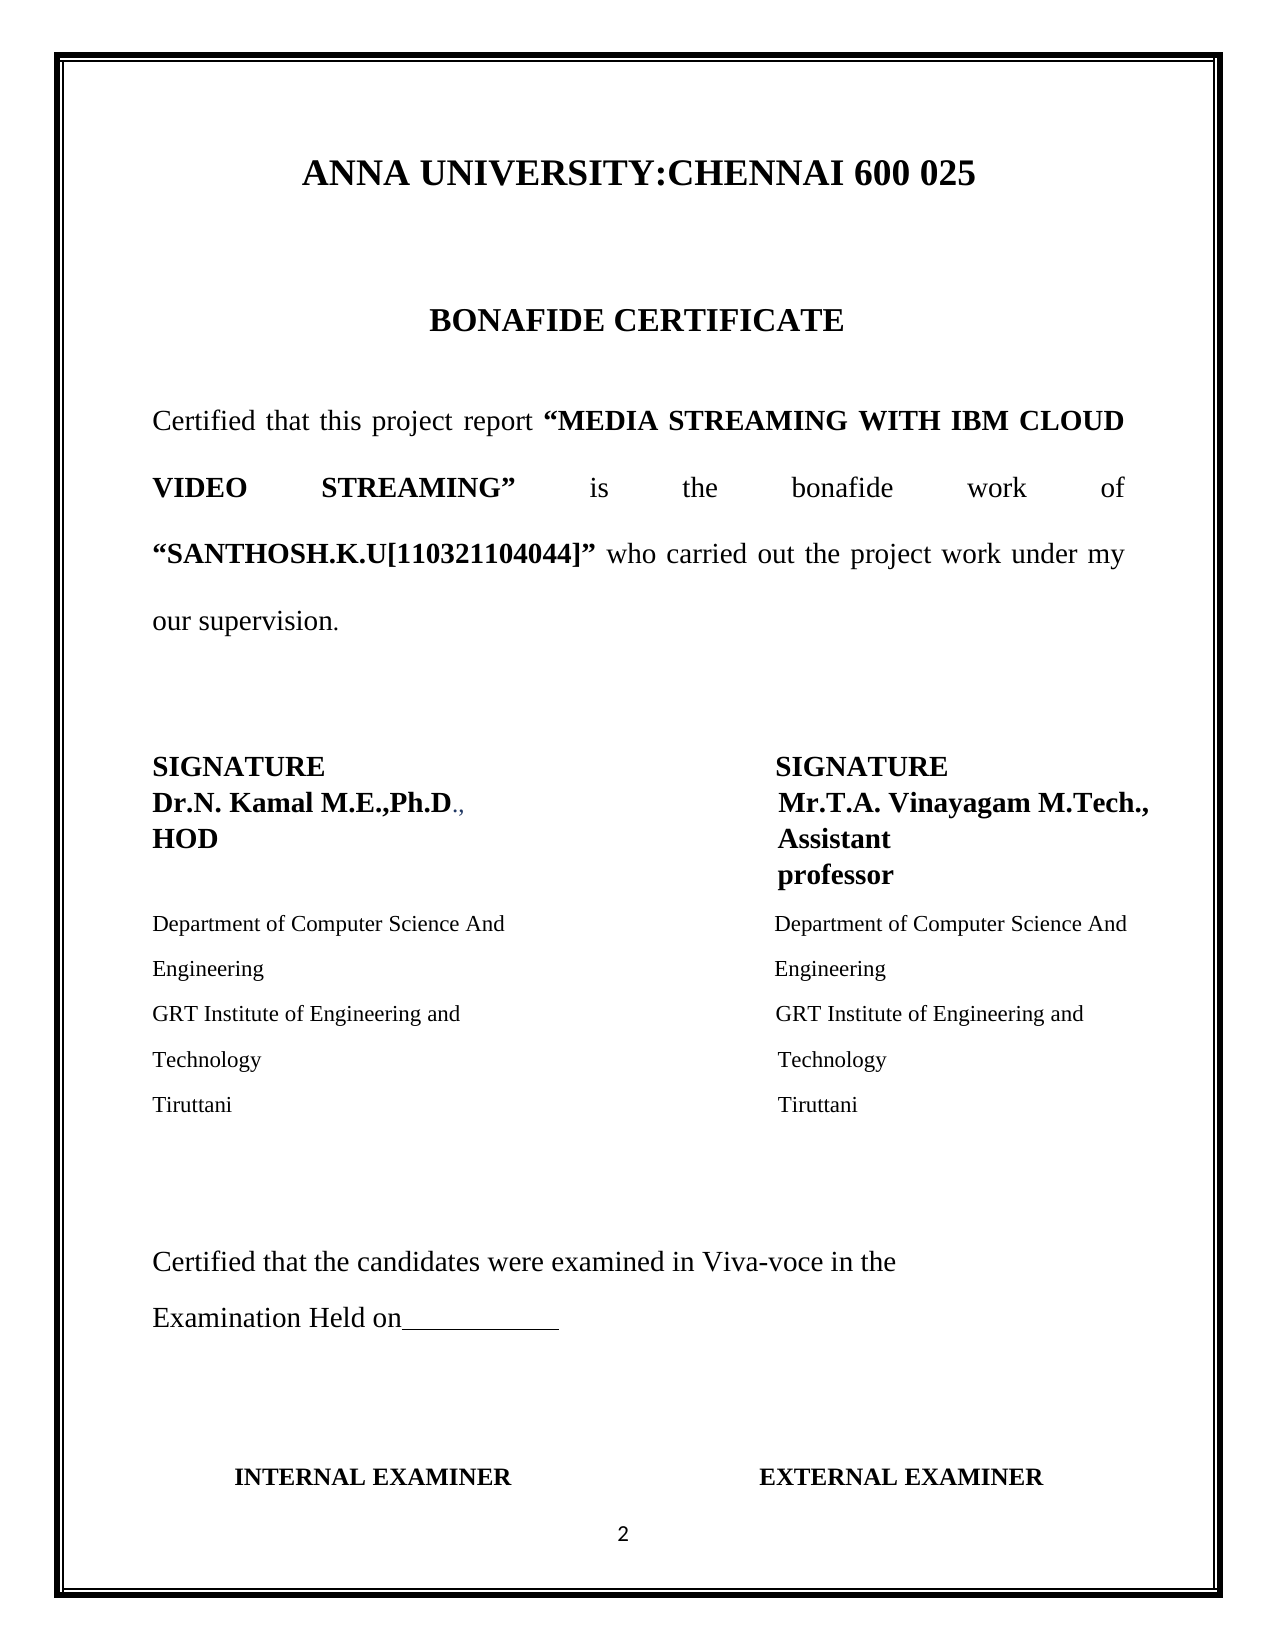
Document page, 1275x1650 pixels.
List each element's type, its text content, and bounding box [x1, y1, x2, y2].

text Engineering Engineering [152, 955, 1189, 982]
text Technology Technology [152, 1046, 1189, 1072]
subtitle SIGNATURE SIGNATURE [152, 749, 1189, 783]
text HOD Assistant professor [152, 821, 1013, 891]
text Department of Computer Science And Department of Computer Science And [152, 910, 1189, 937]
subtitle Dr.N. Kamal M.E.,Ph.D., Mr.T.A. Vinayagam M.Tech., [152, 785, 1189, 819]
text GRT Institute of Engineering and GRT Institute of Engineering and [152, 1001, 1189, 1027]
subtitle BONAFIDE CERTIFICATE [129, 300, 1189, 338]
text Tiruttani Tiruttani [152, 1091, 1189, 1117]
text Certified that this project report “MEDIA STREAMING WITH IBM CLOUD VIDEO STREAMING” is the bonafide work of “SANTHOSH.K.U[110321104044]” who carried out the project work under my our supervision. [152, 403, 1125, 636]
text ANNA UNIVERSITY:CHENNAI 600 025 [150, 150, 1127, 193]
text INTERNAL EXAMINER EXTERNAL EXAMINER [88, 1462, 1189, 1491]
text Certified that the candidates were examined in Viva-voce in the Examination Held on [152, 1244, 1051, 1333]
